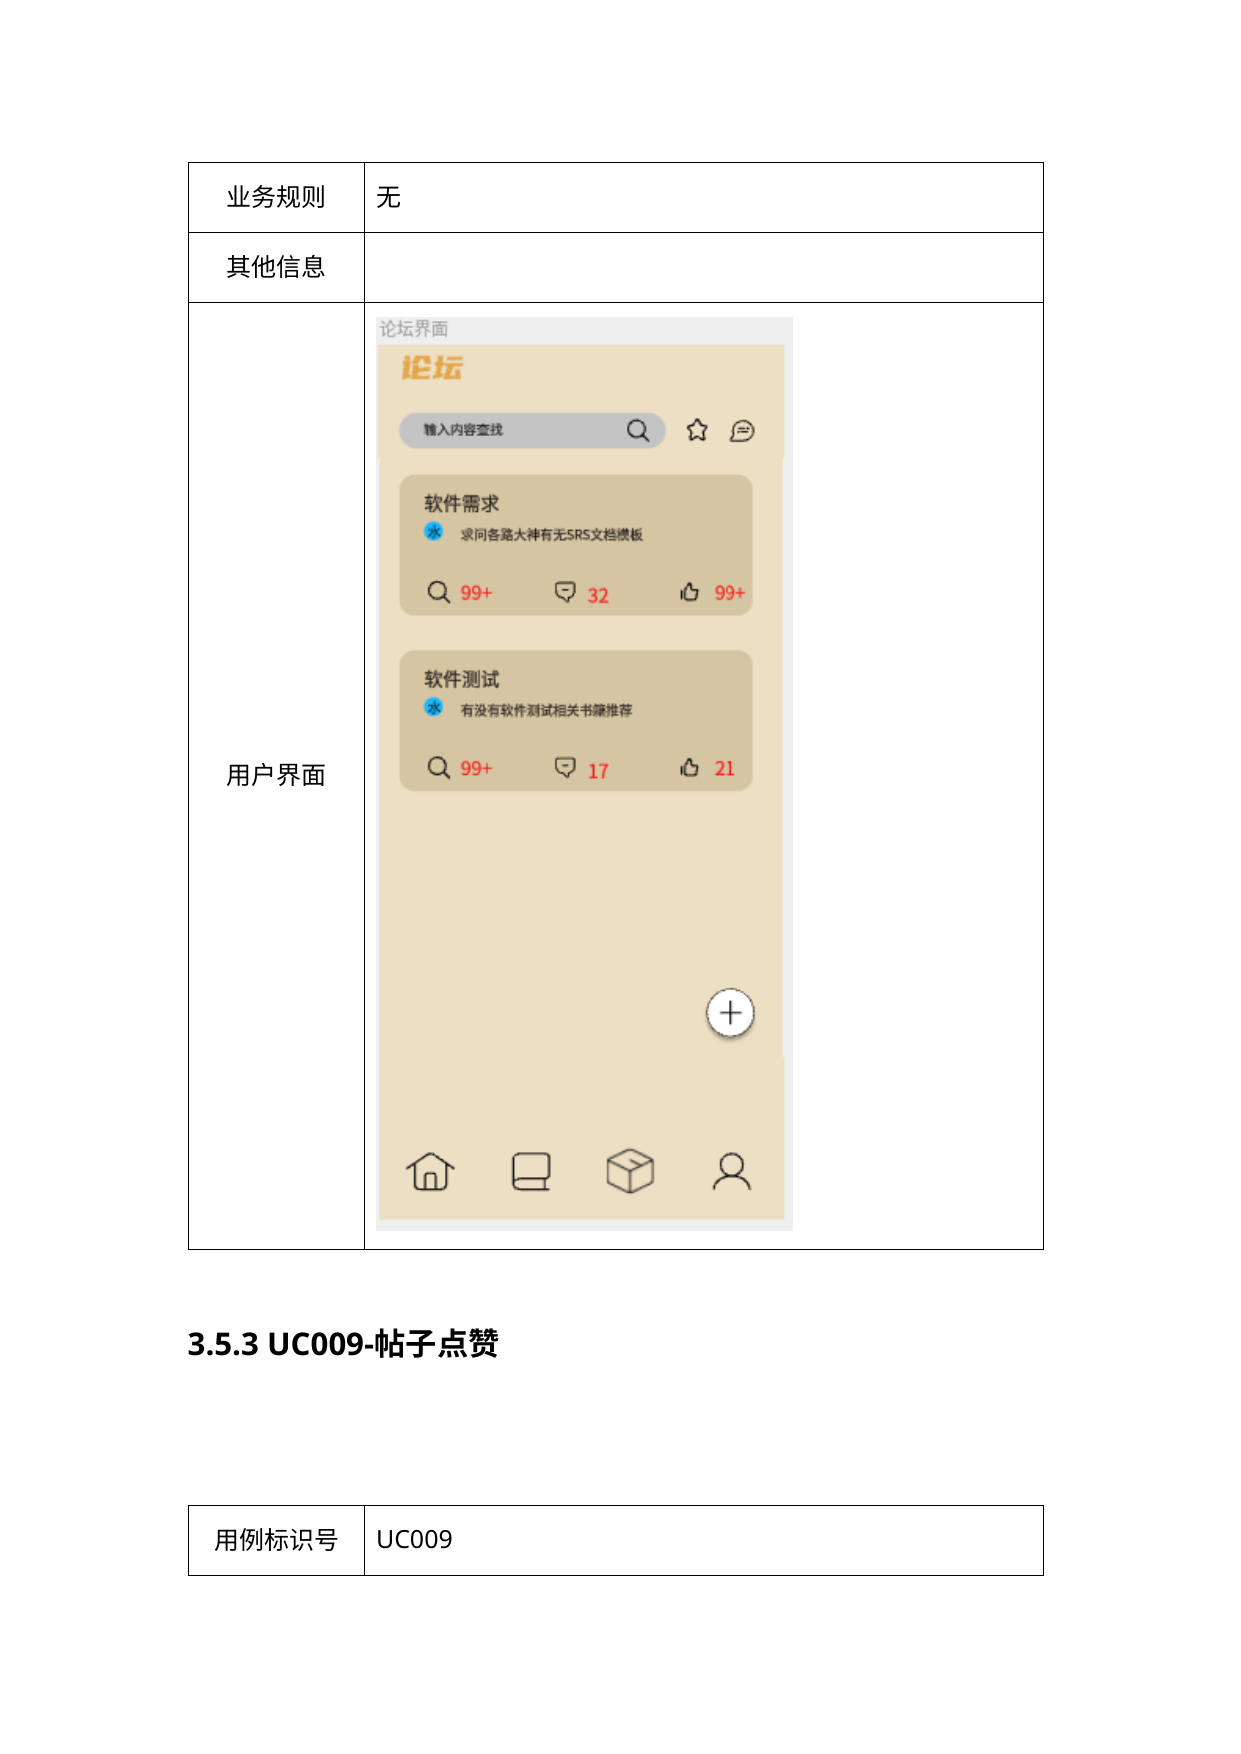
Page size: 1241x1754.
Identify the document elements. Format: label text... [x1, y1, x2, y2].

table_cell [365, 233, 1043, 302]
table_header 用例标识号 [189, 1506, 364, 1574]
table_header UC009 [365, 1506, 1043, 1574]
table_cell 无 [365, 163, 1043, 232]
table_cell [365, 303, 1043, 1249]
picture [375, 317, 793, 1231]
subtitle 3.5.3 UC009-帖子点赞 [187, 1309, 1053, 1374]
table_cell 业务规则 [189, 163, 364, 232]
table_cell 用户界面 [189, 303, 364, 1249]
table_cell 其他信息 [189, 233, 364, 302]
